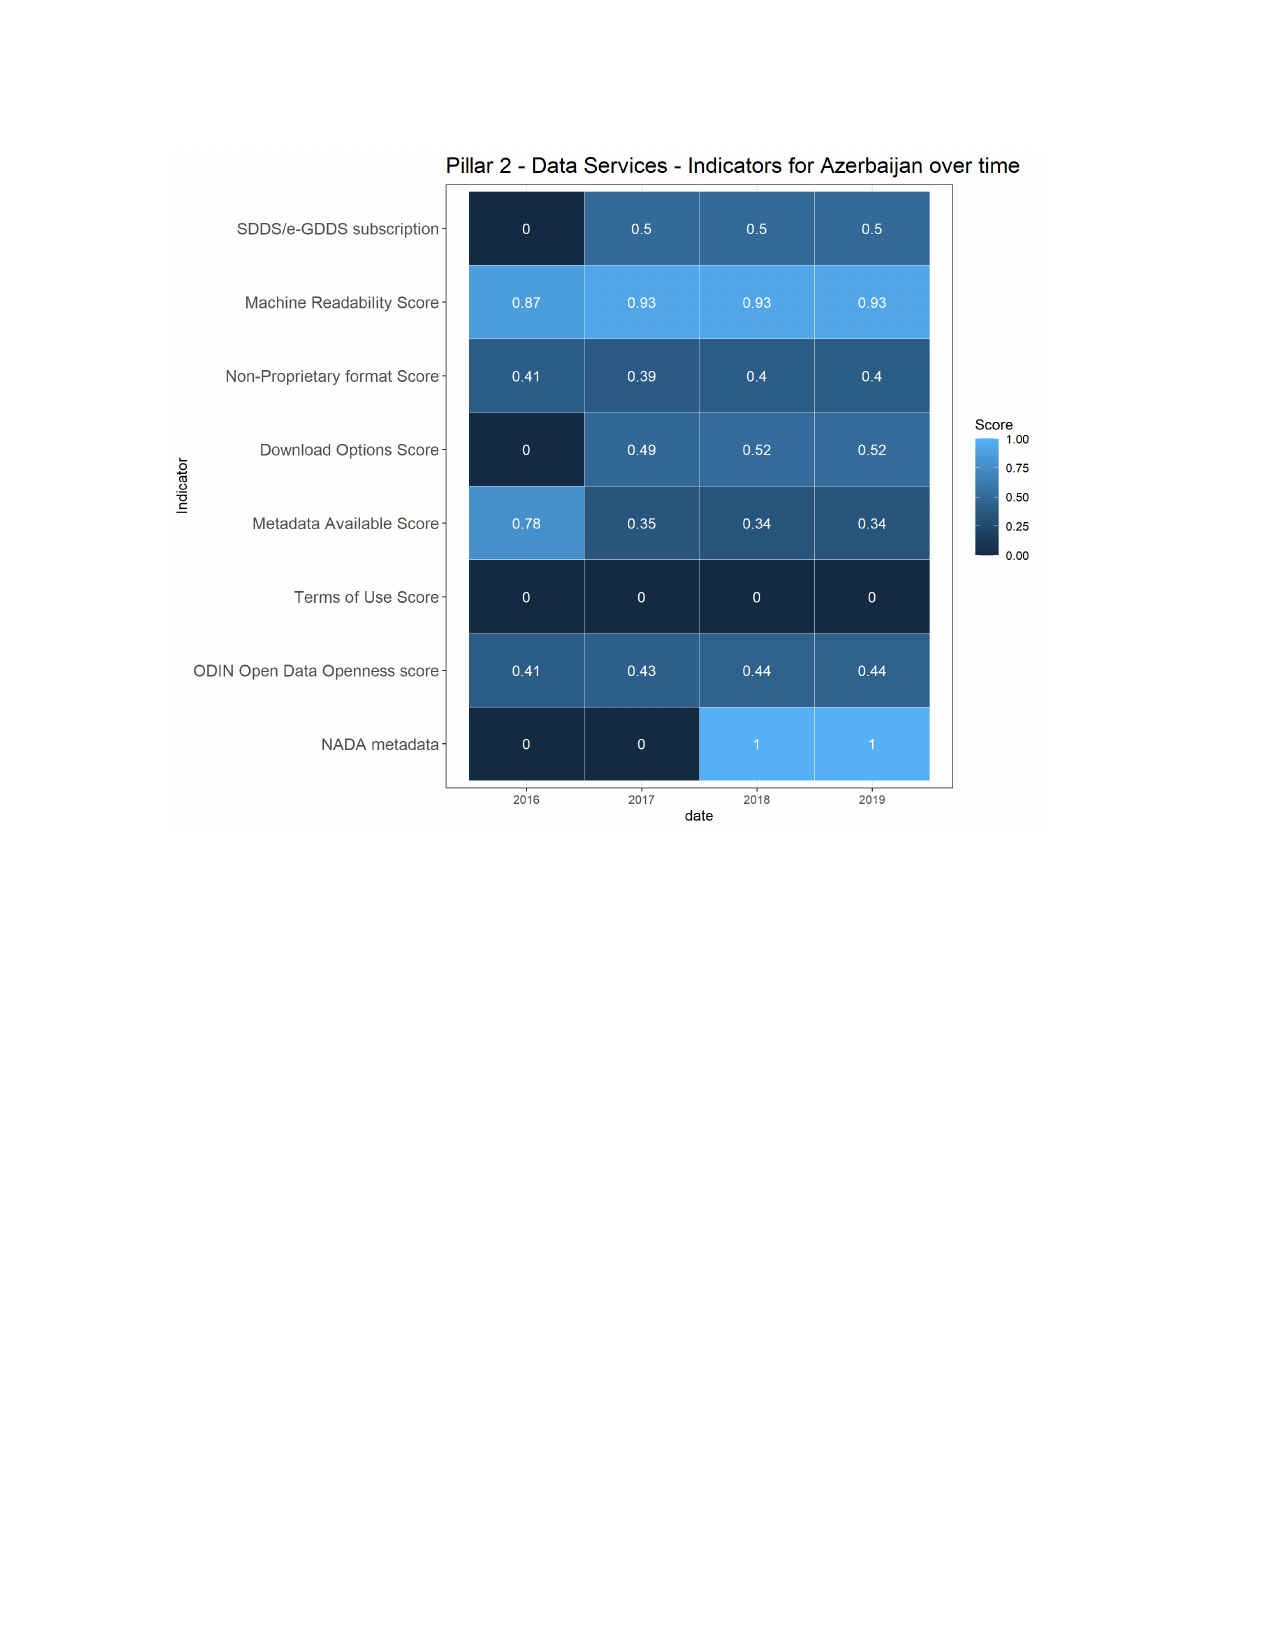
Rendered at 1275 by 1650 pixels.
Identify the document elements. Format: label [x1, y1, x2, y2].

picture [168, 150, 1044, 831]
